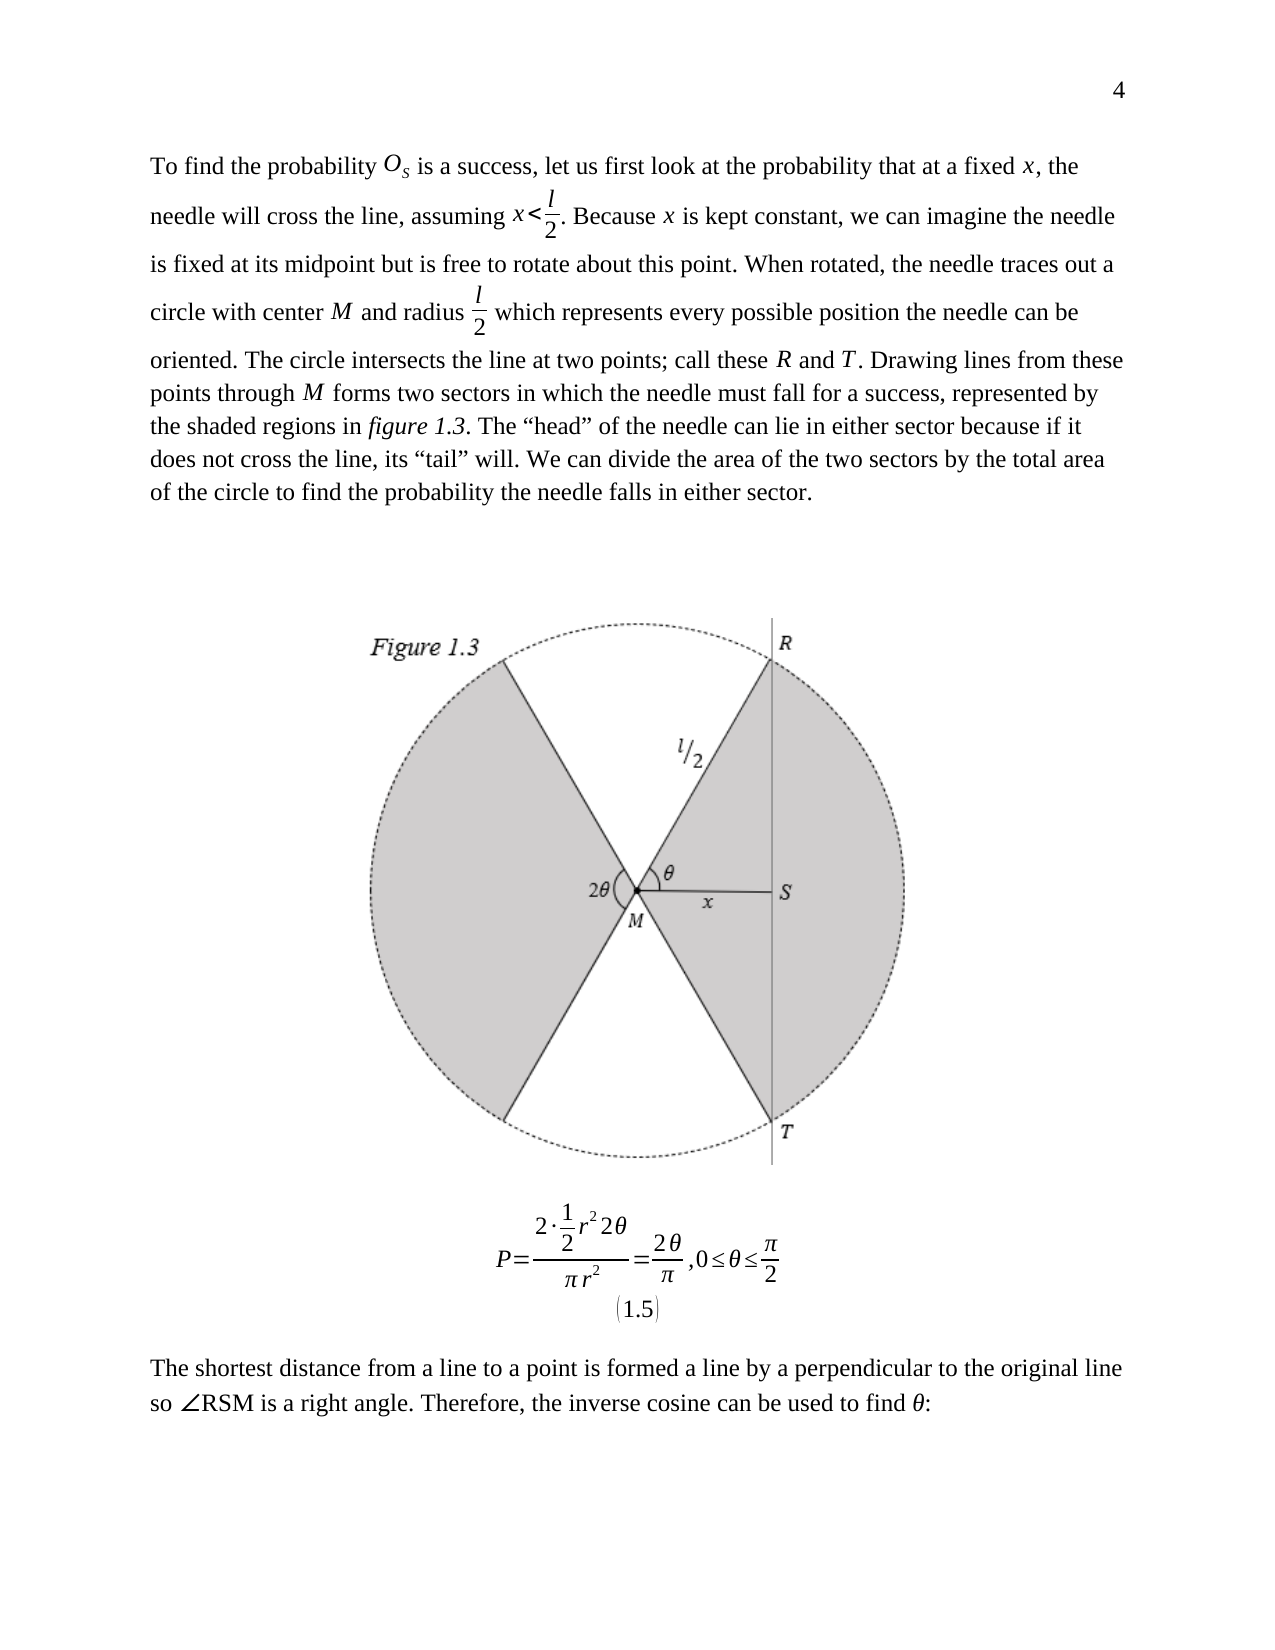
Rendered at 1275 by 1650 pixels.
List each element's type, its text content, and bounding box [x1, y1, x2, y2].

picture [359, 618, 916, 1165]
text To find the probability is a success, let us first look at the probability that at a fixed , the needle will cross the line, assuming . Because is kept constant, we can imagine the needle is fixed at its midpoint but is free to rotate about this point. When rotated, the needle traces out a circle with center and radius which represents every possible position the needle can be oriented. The circle intersects the line at two points; call these and . Drawing lines from these points through forms two sectors in which the needle must fall for a success, represented by the shaded regions in figure 1.3. The “head” of the needle can lie in either sector because if it does not cross the line, its “tail” will. We can divide the area of the two sectors by the total area of the circle to find the probability the needle falls in either sector. [150, 150, 1125, 506]
text The shortest distance from a line to a point is formed a line by a perpendicular to the original line so ∠RSM is a right angle. Therefore, the inverse cosine can be used to find θ: [150, 1353, 1125, 1417]
